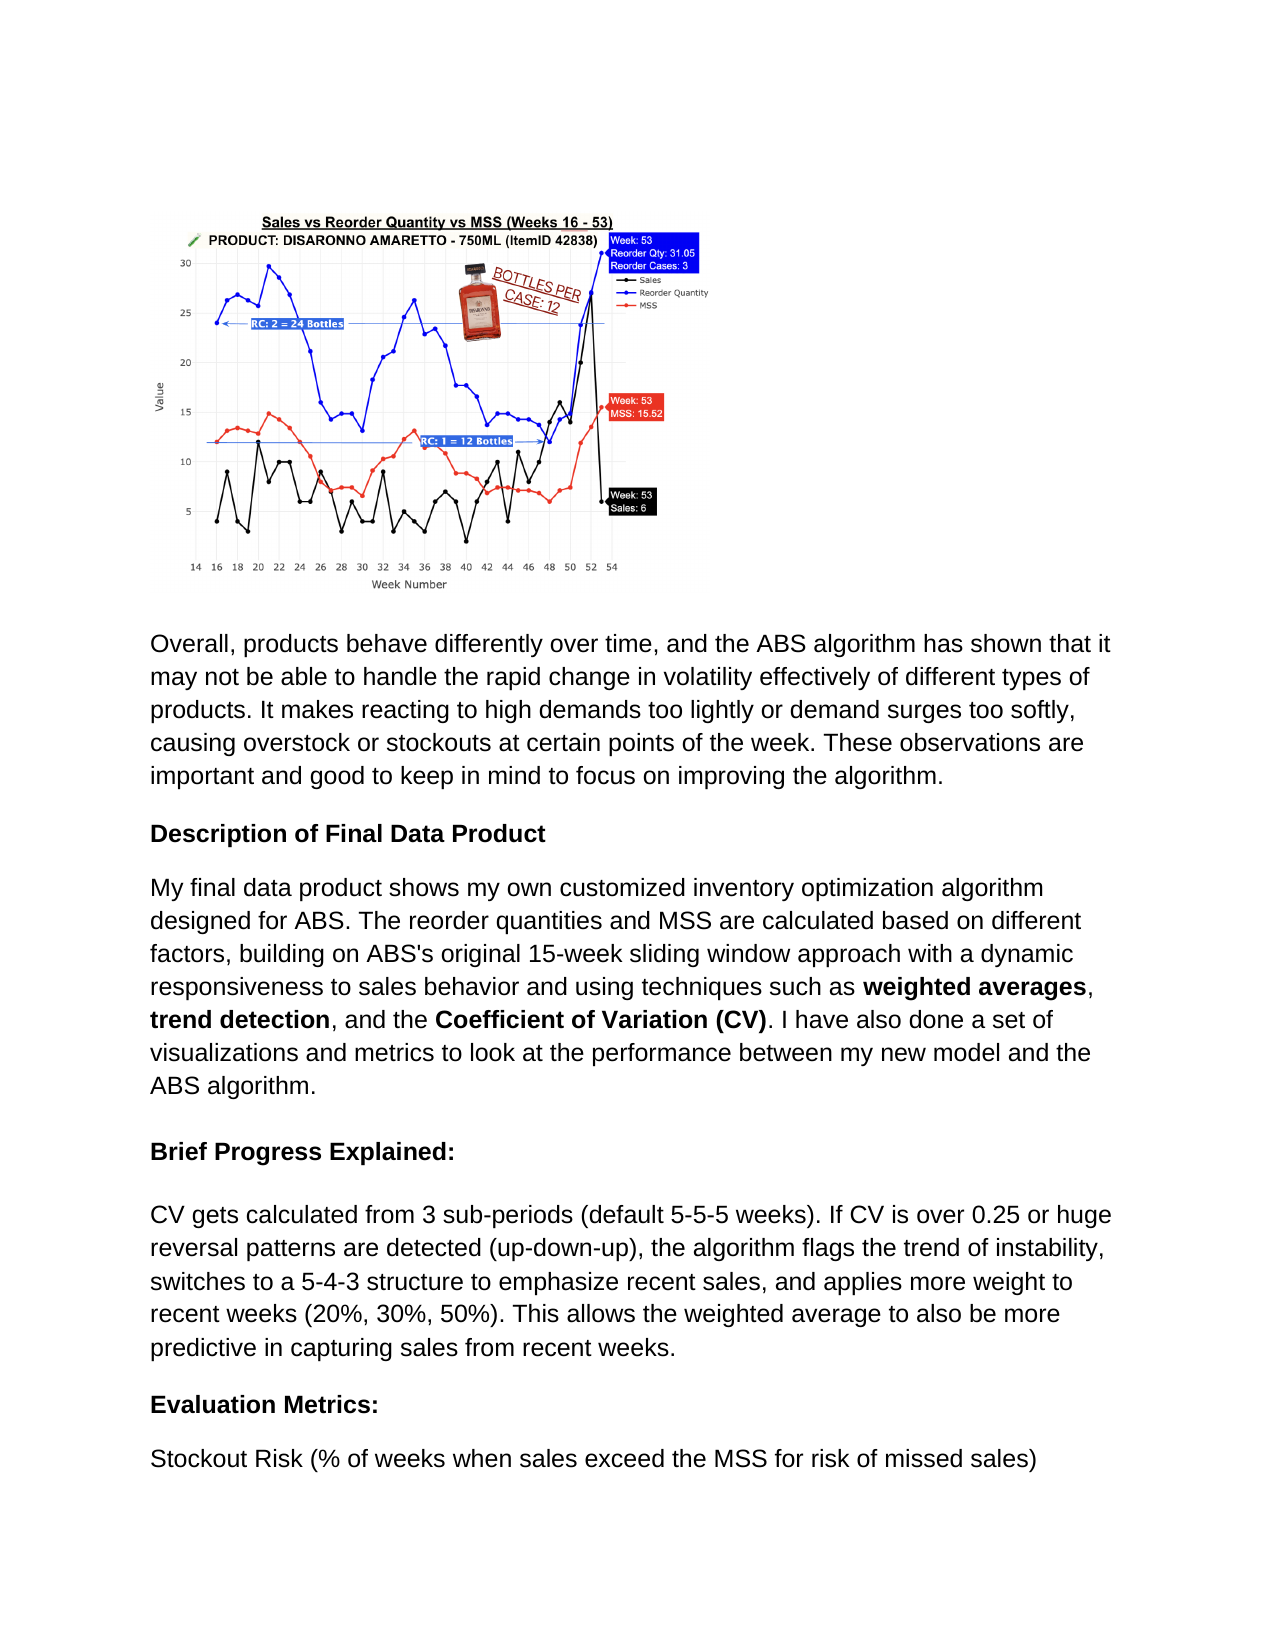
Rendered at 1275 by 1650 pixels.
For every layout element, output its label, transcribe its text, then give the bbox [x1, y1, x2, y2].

subtitle Evaluation Metrics: [150, 1391, 1125, 1419]
subtitle Brief Progress Explained: [150, 1137, 1125, 1166]
subtitle Description of Final Data Product [150, 819, 1125, 848]
picture [150, 211, 711, 593]
text Stockout Risk (% of weeks when sales exceed the MSS for risk of missed sales) [150, 1444, 1125, 1473]
text Overall, products behave differently over time, and the ABS algorithm has shown that it may not be able to handle the rapid change in volatility effectively of different types of products. It makes reacting to high demands too lightly or demand surges too softly, causing overstock or stockouts at certain points of the week. These observations are important and good to keep in mind to focus on improving the algorithm. [150, 629, 1125, 790]
text CV gets calculated from 3 sub-periods (default 5-5-5 weeks). If CV is over 0.25 or huge reversal patterns are detected (up-down-up), the algorithm flags the trend of instability, switches to a 5-4-3 structure to emphasize recent sales, and applies more weight to recent weeks (20%, 30%, 50%). This allows the weighted average to also be more predictive in capturing sales from recent weeks. [150, 1200, 1125, 1361]
text My final data product shows my own customized inventory optimization algorithm designed for ABS. The reorder quantities and MSS are calculated based on different factors, building on ABS's original 15-week sliding window approach with a dynamic responsiveness to sales behavior and using techniques such as weighted averages, trend detection, and the Coefficient of Variation (CV). I have also done a set of visualizations and metrics to look at the performance between my new model and the ABS algorithm. [150, 873, 1125, 1100]
